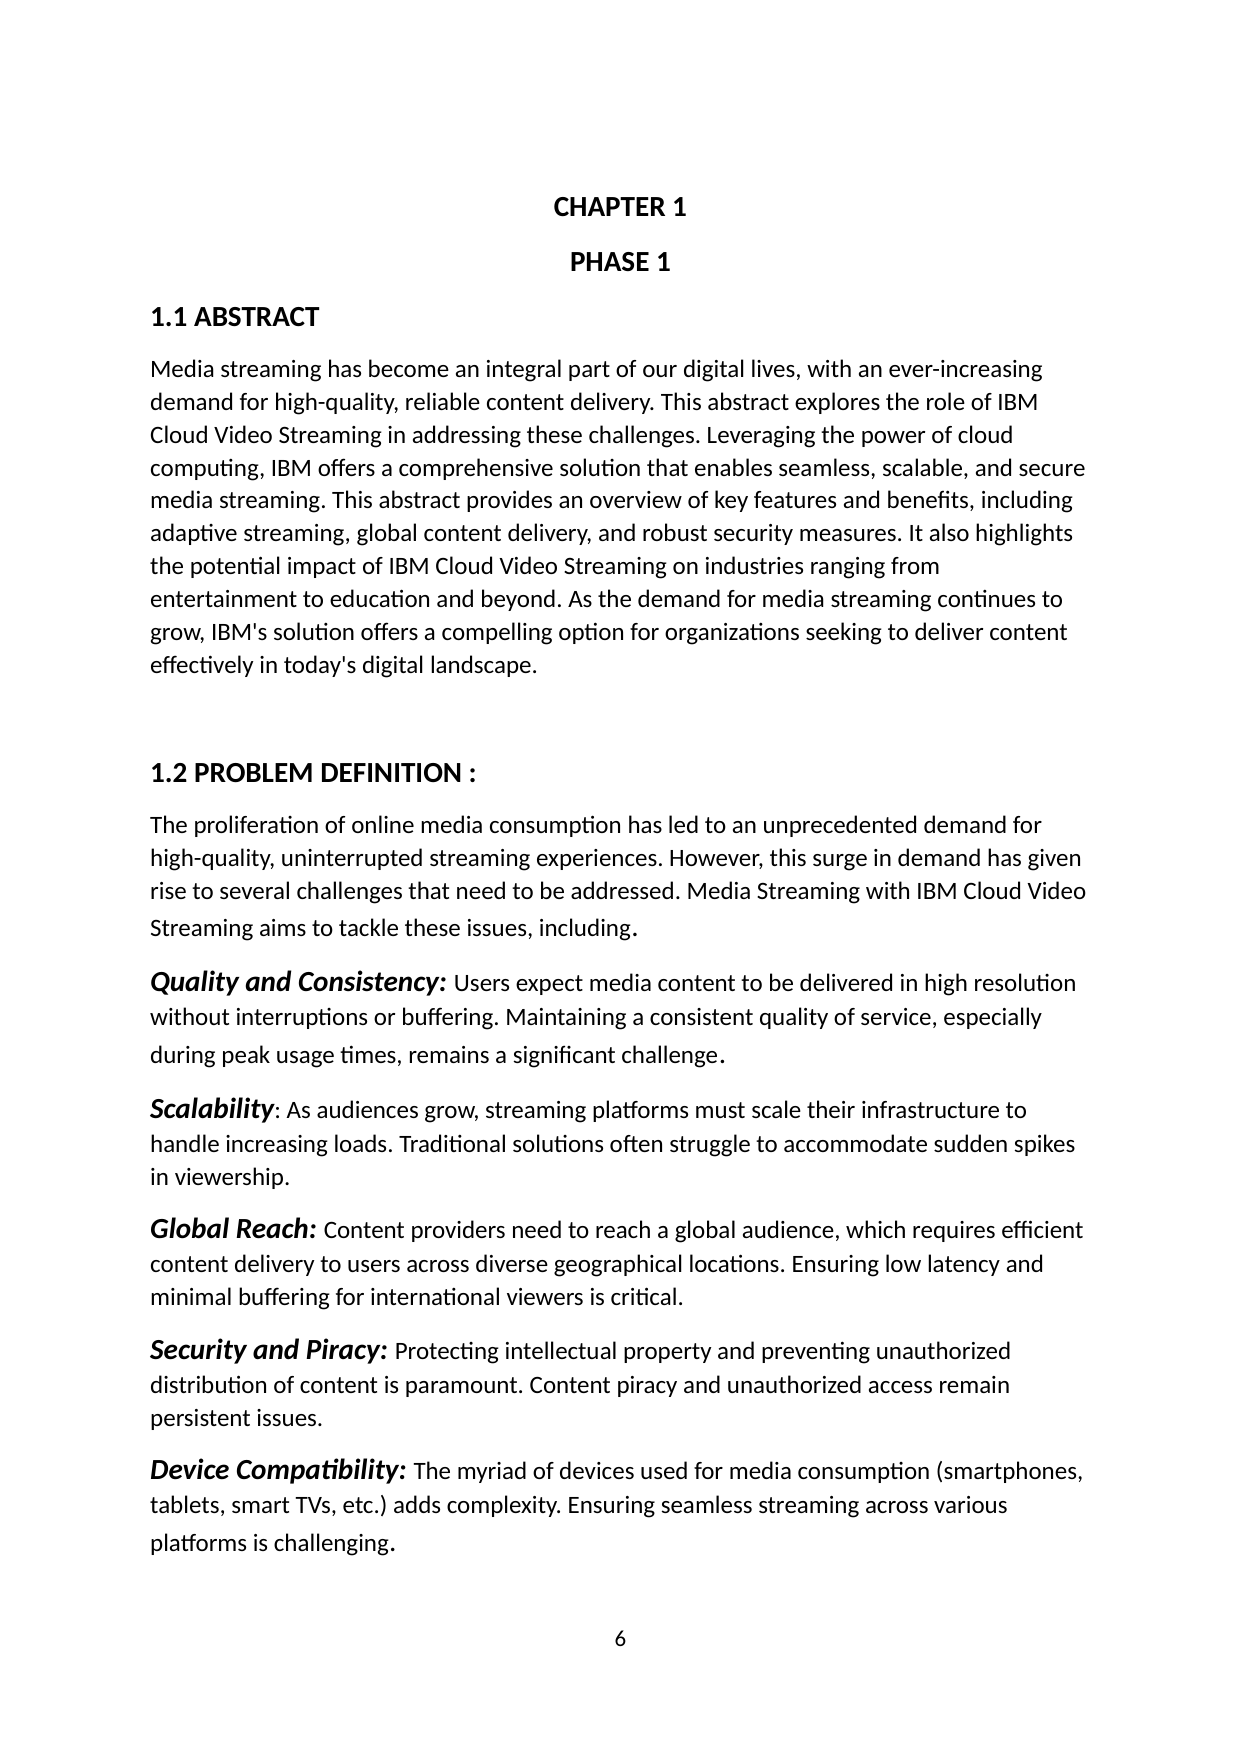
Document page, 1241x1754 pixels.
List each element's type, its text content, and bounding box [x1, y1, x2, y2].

text 1.2 PROBLEM DEFINITION : [150, 754, 1090, 789]
text The proliferation of online media consumption has led to an unprecedented demand for high-quality, uninterrupted streaming experiences. However, this surge in demand has given rise to several challenges that need to be addressed. Media Streaming with IBM Cloud Video Streaming aims to tackle these issues, including. [150, 809, 1090, 944]
text 1.1 ABSTRACT [150, 298, 1090, 333]
text Device Compatibility: The myriad of devices used for media consumption (smartphones, tablets, smart TVs, etc.) adds complexity. Ensuring seamless streaming across various platforms is challenging. [150, 1451, 1090, 1558]
text Global Reach: Content providers need to reach a global audience, which requires efficient content delivery to users across diverse geographical locations. Ensuring low latency and minimal buffering for international viewers is critical. [150, 1210, 1090, 1312]
text Security and Piracy: Protecting intellectual property and preventing unauthorized distribution of content is paramount. Content piracy and unauthorized access remain persistent issues. [150, 1331, 1090, 1432]
text CHAPTER 1 [150, 188, 1090, 223]
text Scalability: As audiences grow, streaming platforms must scale their infrastructure to handle increasing loads. Traditional solutions often struggle to accommodate sudden spikes in viewership. [150, 1090, 1090, 1191]
text Quality and Consistency: Users expect media content to be delivered in high resolution without interruptions or buffering. Maintaining a consistent quality of service, especially during peak usage times, remains a significant challenge. [150, 963, 1090, 1070]
text Media streaming has become an integral part of our digital lives, with an ever-increasing demand for high-quality, reliable content delivery. This abstract explores the role of IBM Cloud Video Streaming in addressing these challenges. Leveraging the power of cloud computing, IBM offers a comprehensive solution that enables seamless, scalable, and secure media streaming. This abstract provides an overview of key features and benefits, including adaptive streaming, global content delivery, and robust security measures. It also highlights the potential impact of IBM Cloud Video Streaming on industries ranging from entertainment to education and beyond. As the demand for media streaming continues to grow, IBM's solution offers a compelling option for organizations seeking to deliver content effectively in today's digital landscape. [150, 353, 1090, 680]
text PHASE 1 [150, 243, 1090, 278]
